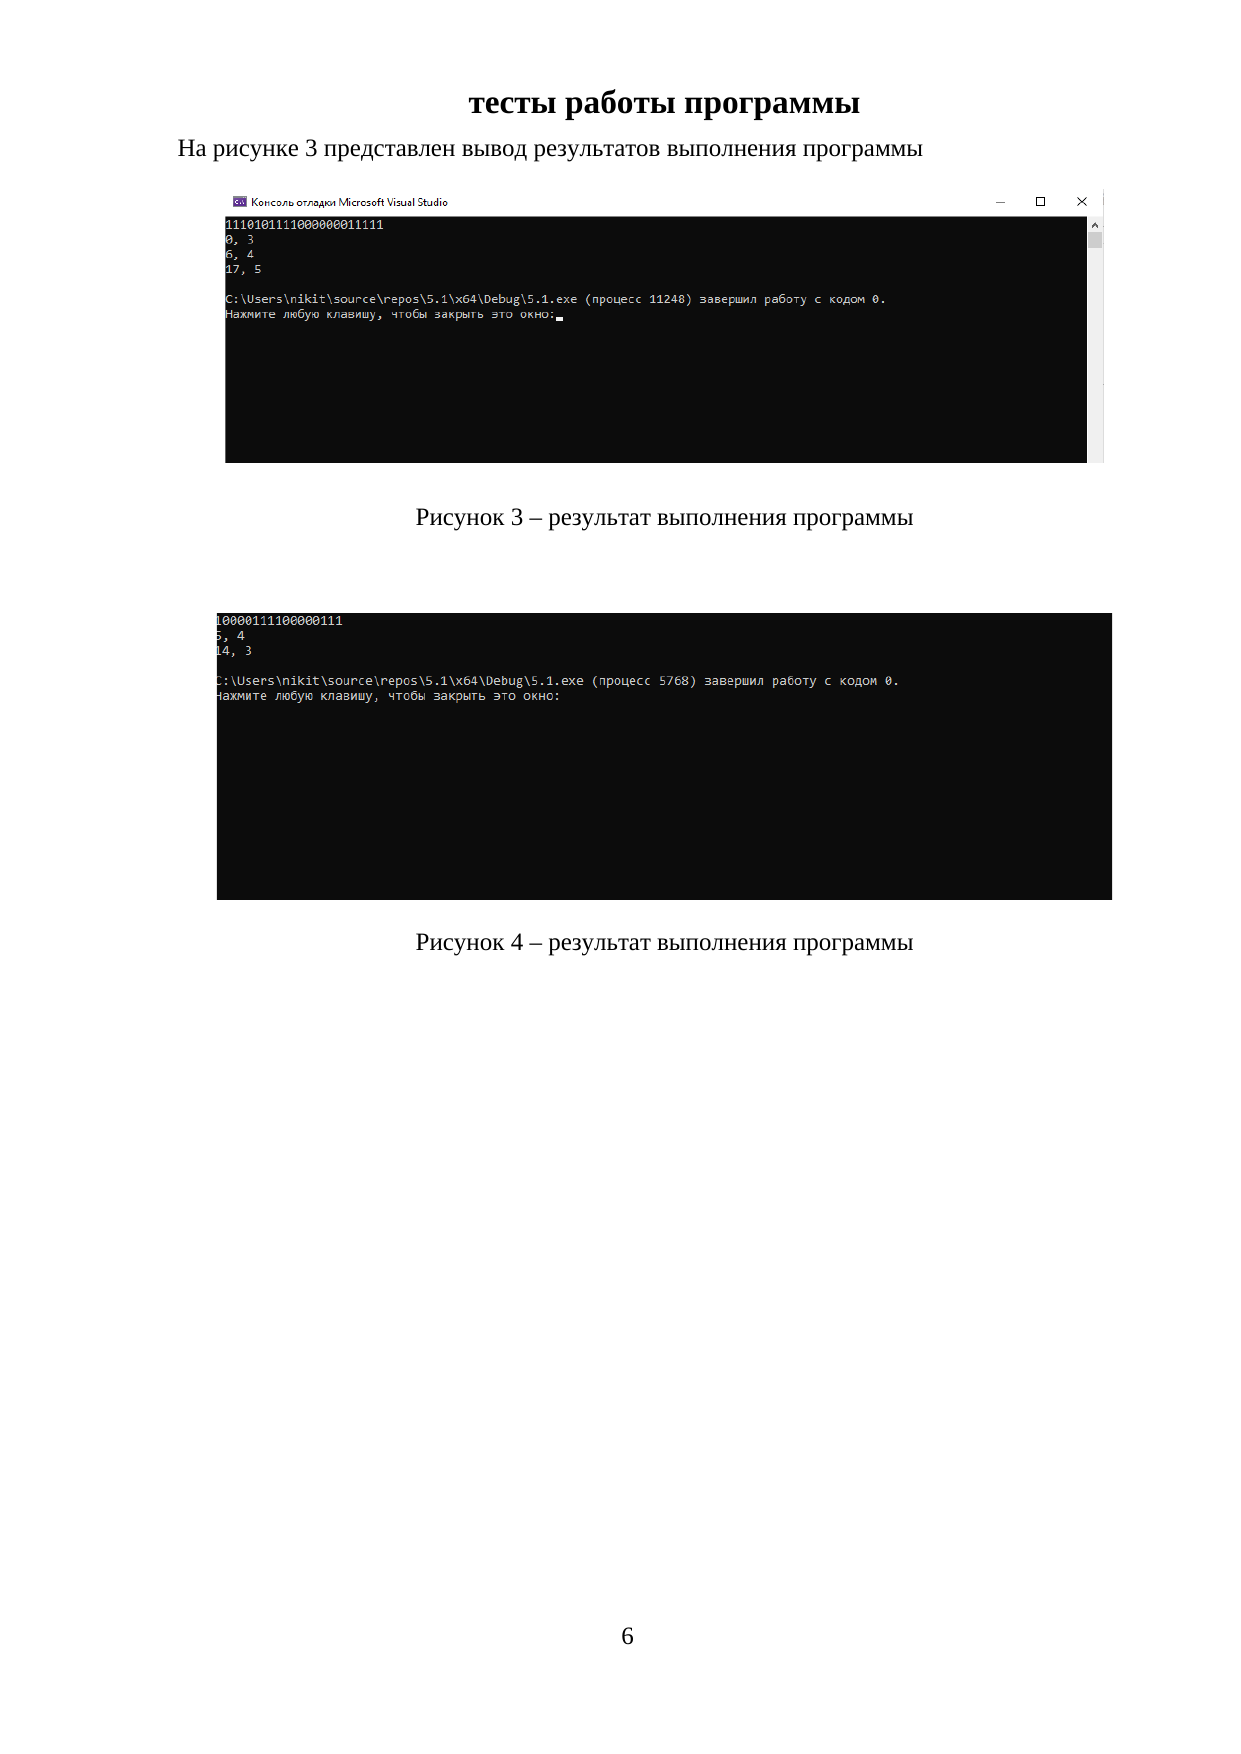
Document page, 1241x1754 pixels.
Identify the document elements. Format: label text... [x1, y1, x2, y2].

text На рисунке 3 представлен вывод результатов выполнения программы [103, 133, 1152, 162]
picture [225, 189, 1104, 463]
text Рисунок 3 – результат выполнения программы [103, 502, 1152, 531]
picture [216, 613, 1113, 900]
text Рисунок 4 – результат выполнения программы [103, 927, 1152, 955]
text тесты работы программы [103, 83, 1152, 121]
